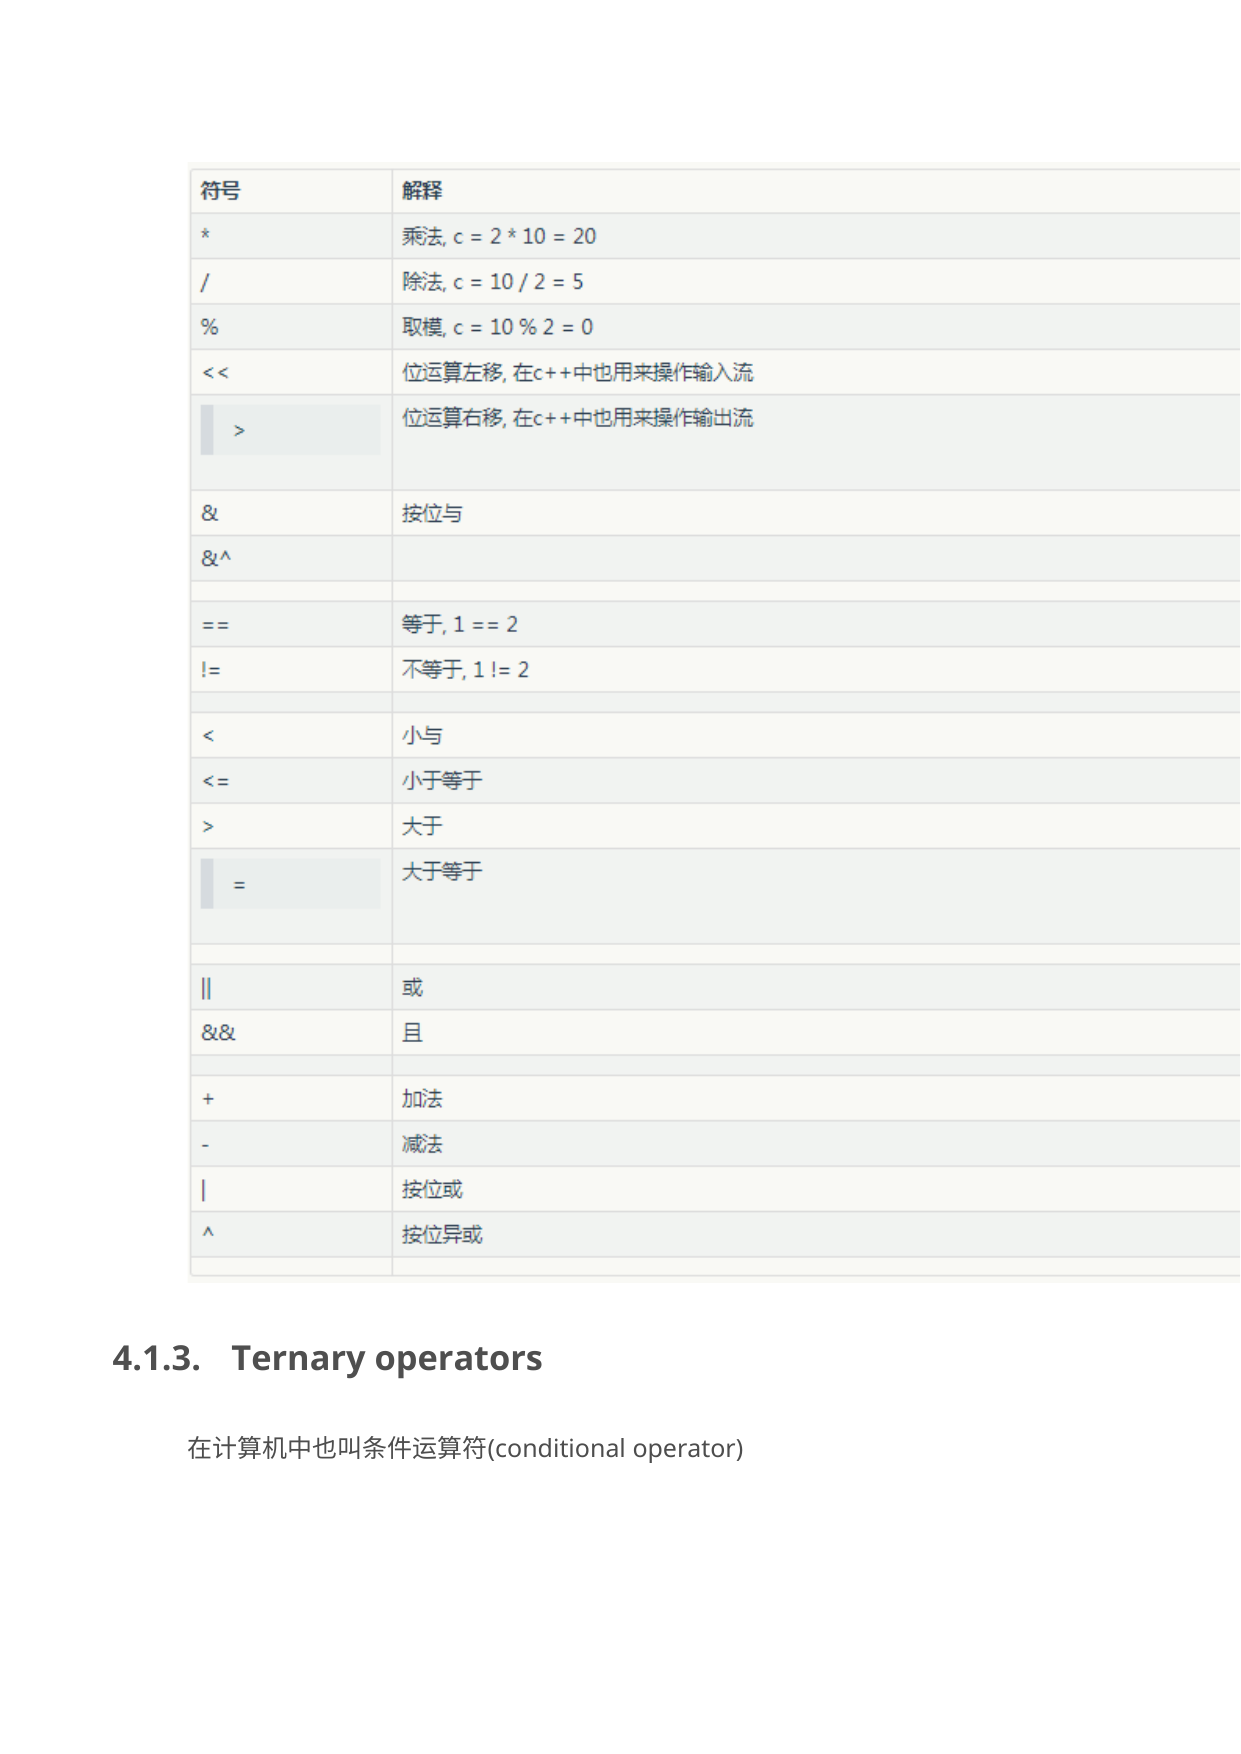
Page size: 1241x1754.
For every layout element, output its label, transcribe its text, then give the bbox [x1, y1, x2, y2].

text 在计算机中也叫条件运算符(conditional operator) [187, 1414, 1053, 1479]
picture [187, 162, 1241, 1283]
subtitle Ternary operators [112, 1324, 1053, 1389]
